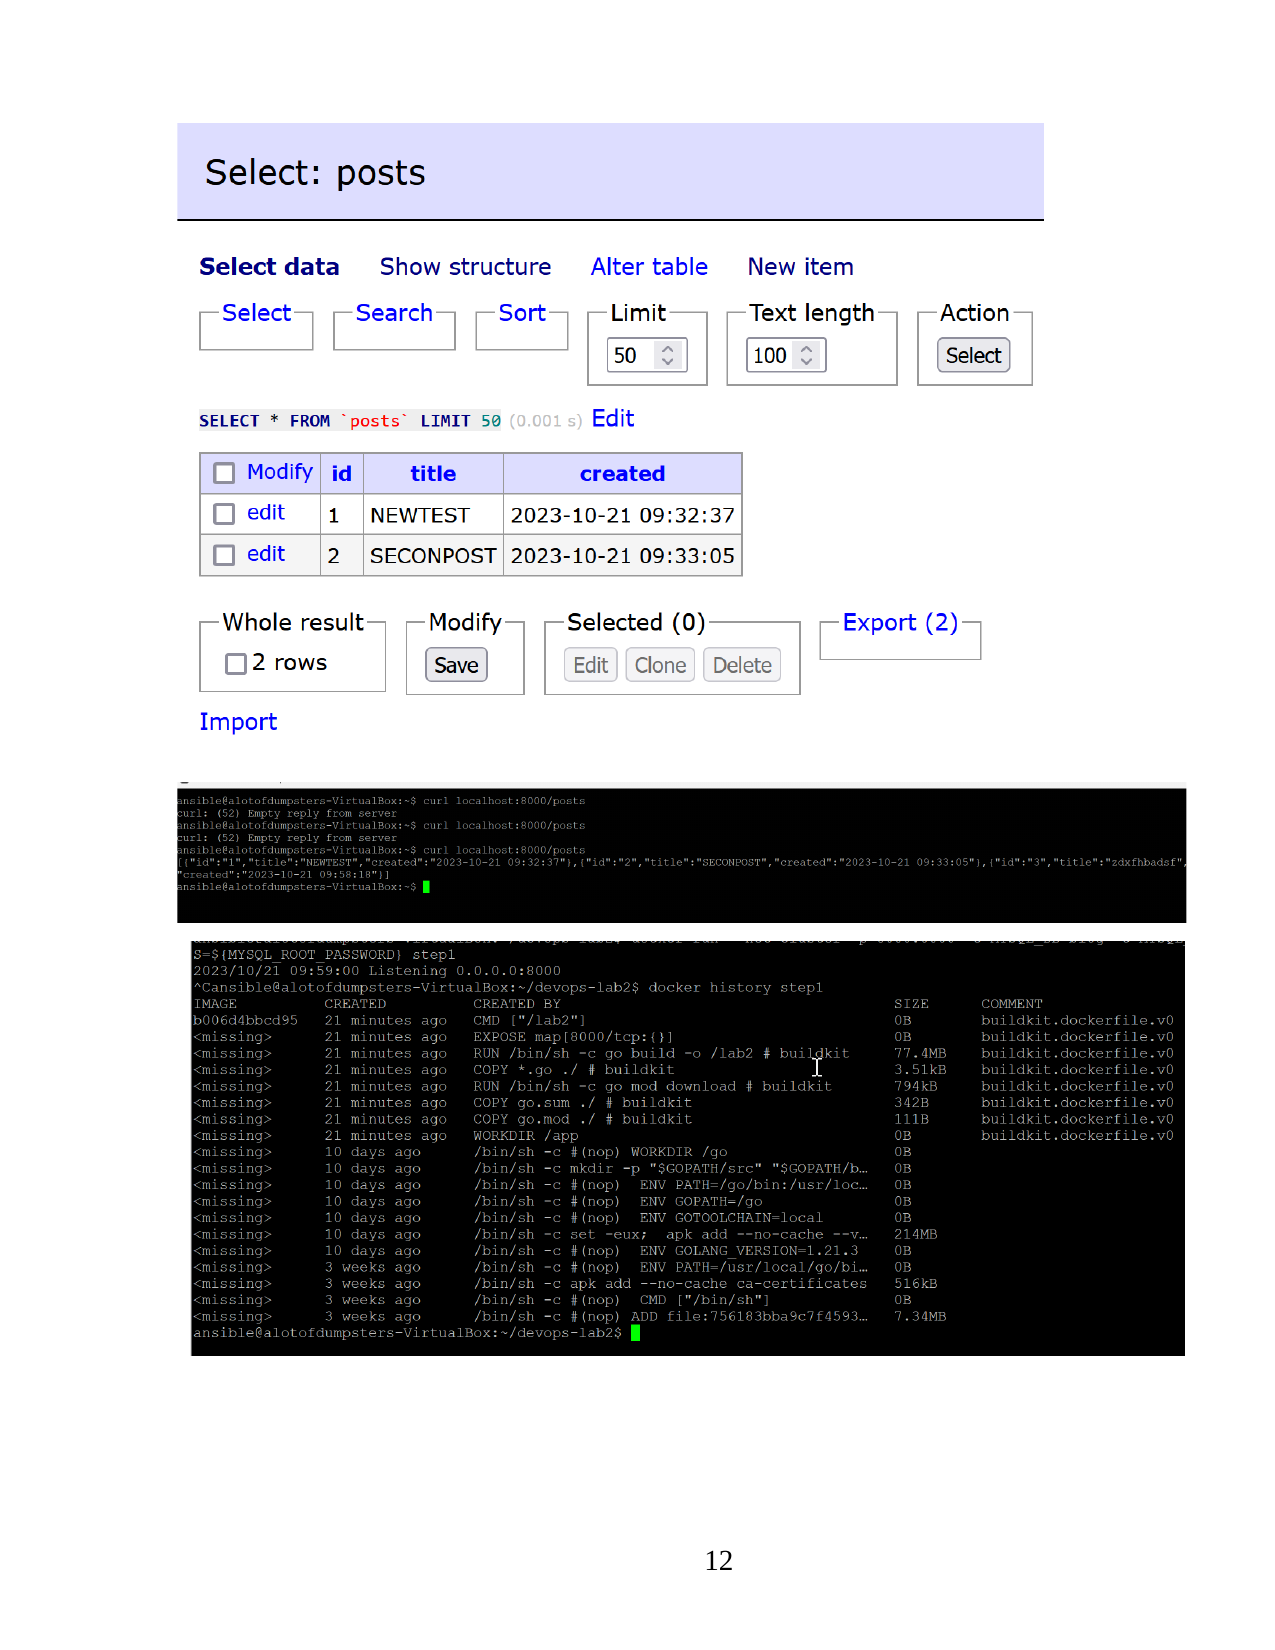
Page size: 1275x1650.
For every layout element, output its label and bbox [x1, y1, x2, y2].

picture [177, 782, 1187, 923]
picture [177, 941, 1185, 1356]
picture [177, 118, 1082, 763]
